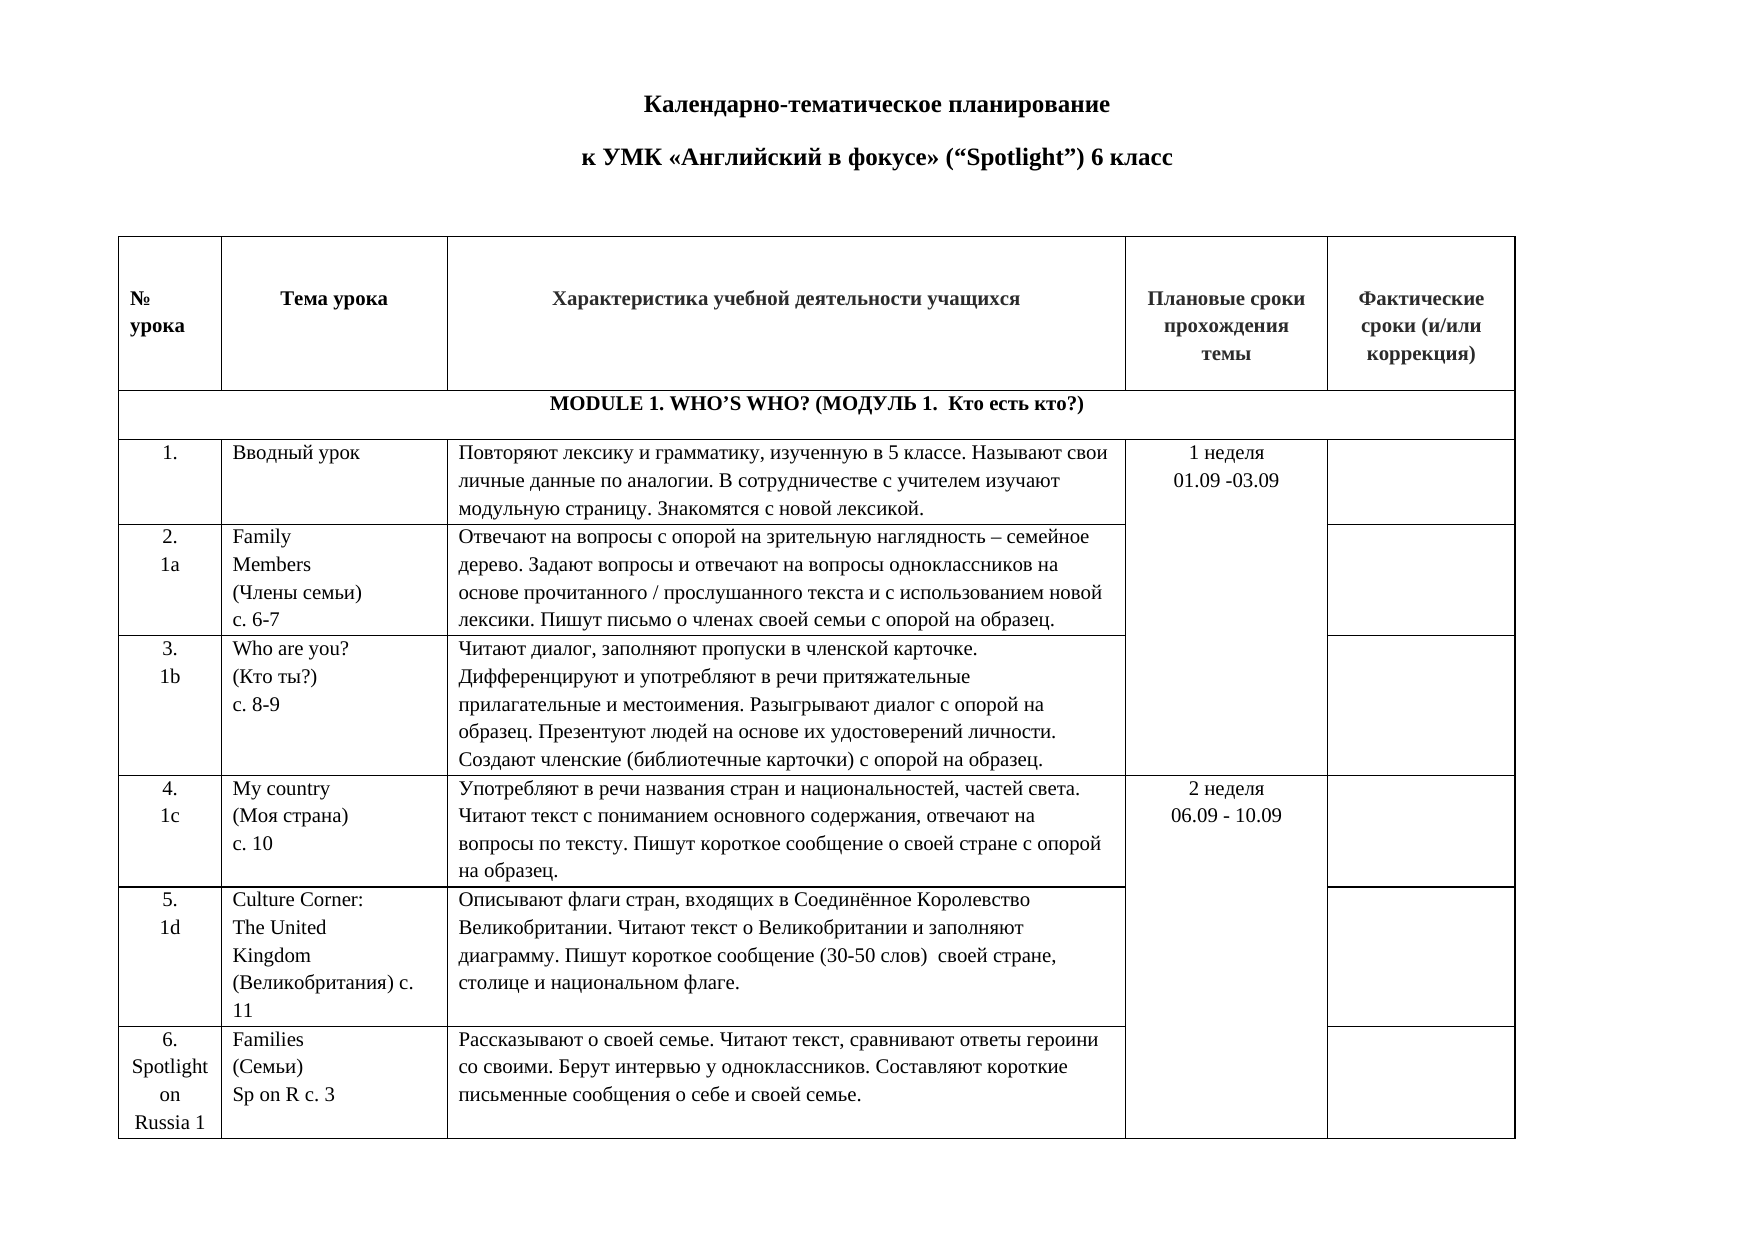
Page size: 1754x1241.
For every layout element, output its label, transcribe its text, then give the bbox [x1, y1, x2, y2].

table_cell [1328, 1027, 1514, 1137]
table_cell [1328, 888, 1514, 1026]
table_cell Culture Corner: The United Kingdom (Великобритания) с. 11 [222, 888, 447, 1026]
table_cell Повторяют лексику и грамматику, изученную в 5 классе. Называют свои личные данные по аналогии. В сотрудничестве с учителем изучают модульную страницу. Знакомятся с новой лексикой. [448, 440, 1125, 523]
table_header Тема урока [222, 237, 447, 389]
table_cell [1328, 525, 1514, 635]
table_cell 5. 1d [119, 888, 221, 1026]
table_cell Who are you? (Кто ты?) с. 8-9 [222, 636, 447, 774]
table_cell Описывают флаги стран, входящих в Соединённое Королевство Великобритании. Читают текст о Великобритании и заполняют диаграмму. Пишут короткое сообщение (30-50 слов) своей стране, столице и национальном флаге. [448, 888, 1125, 1026]
table_header Характеристика учебной деятельности учащихся [448, 237, 1125, 389]
table_cell MODULE 1. WHO’S WHO? (МОДУЛЬ 1. Кто есть кто?) [119, 391, 1514, 439]
table_header Фактические сроки (и/или коррекция) [1328, 237, 1514, 389]
table_cell Families (Семьи) Sp on R с. 3 [222, 1027, 447, 1137]
table_cell 3. 1b [119, 636, 221, 774]
table_cell 2 неделя 06.09 - 10.09 [1126, 776, 1327, 1137]
text к УМК «Английский в фокусе» (“Spotlight”) 6 класс [118, 142, 1636, 171]
table_cell Family Members (Члены семьи) с. 6-7 [222, 525, 447, 635]
table_cell 2. 1a [119, 525, 221, 635]
table_cell 1. [119, 440, 221, 523]
table_cell Употребляют в речи названия стран и национальностей, частей света. Читают текст с пониманием основного содержания, отвечают на вопросы по тексту. Пишут короткое сообщение о своей стране с опорой на образец. [448, 776, 1125, 886]
table_cell Вводный урок [222, 440, 447, 523]
table_cell 4. 1c [119, 776, 221, 886]
table_cell Читают диалог, заполняют пропуски в членской карточке. Дифференцируют и употребляют в речи притяжательные прилагательные и местоимения. Разыгрывают диалог с опорой на образец. Презентуют людей на основе их удостоверений личности. Создают членские (библиотечные карточки) с опорой на образец. [448, 636, 1125, 774]
table_cell Отвечают на вопросы с опорой на зрительную наглядность – семейное дерево. Задают вопросы и отвечают на вопросы одноклассников на основе прочитанного / прослушанного текста и с использованием новой лексики. Пишут письмо о членах своей семьи с опорой на образец. [448, 525, 1125, 635]
text Календарно-тематическое планирование [118, 89, 1636, 117]
table_cell Рассказывают о своей семье. Читают текст, сравнивают ответы героини со своими. Берут интервью у одноклассников. Составляют короткие письменные сообщения о себе и своей семье. [448, 1027, 1125, 1137]
table_cell My country (Моя страна) с. 10 [222, 776, 447, 886]
table_cell [1328, 636, 1514, 774]
table_cell [1328, 776, 1514, 886]
table_cell [1328, 440, 1514, 523]
table_header № урока [119, 237, 221, 389]
table_cell 1 неделя 01.09 -03.09 [1126, 440, 1327, 774]
table_cell 6. Spotlighton Russia 1 [119, 1027, 221, 1137]
table_header Плановые сроки прохождения темы [1126, 237, 1327, 389]
